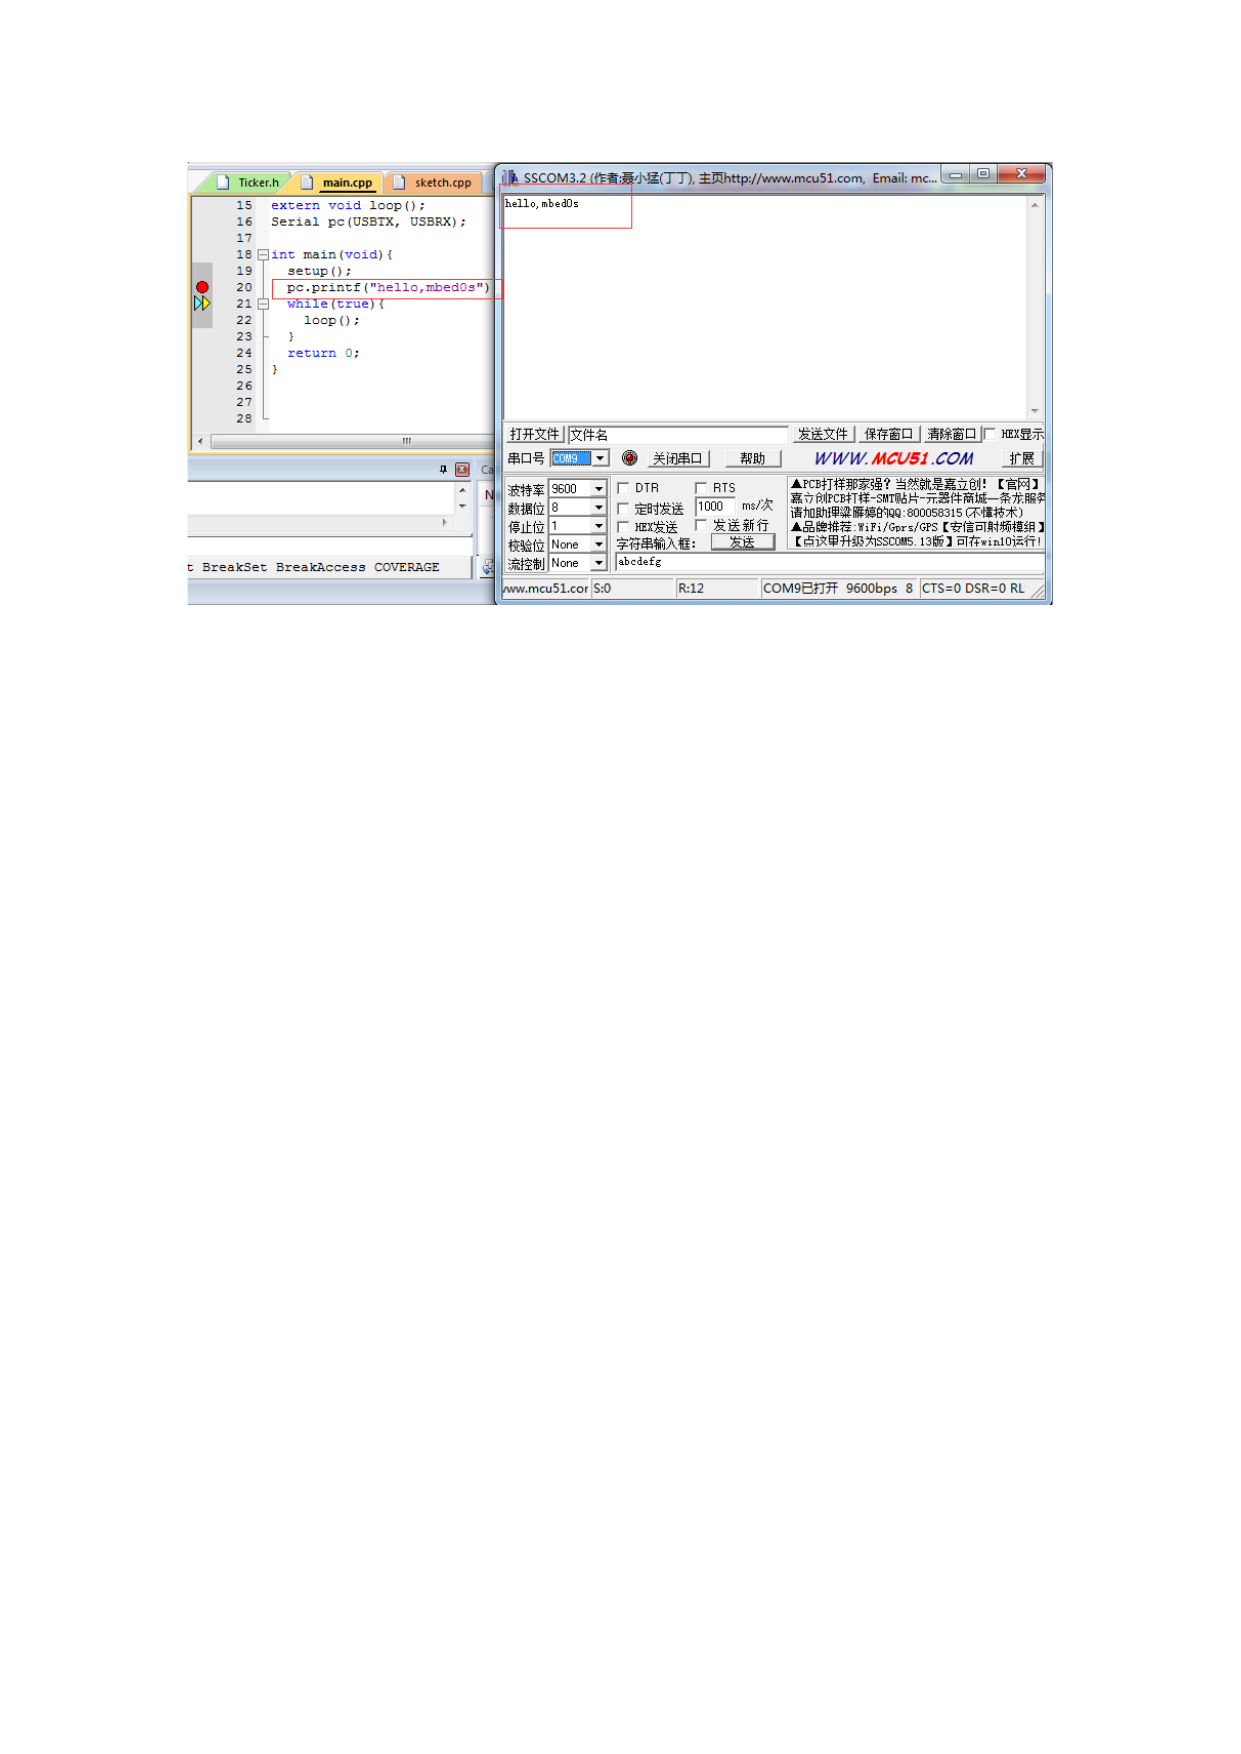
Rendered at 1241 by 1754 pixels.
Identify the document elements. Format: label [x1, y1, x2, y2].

picture [187, 162, 1053, 605]
